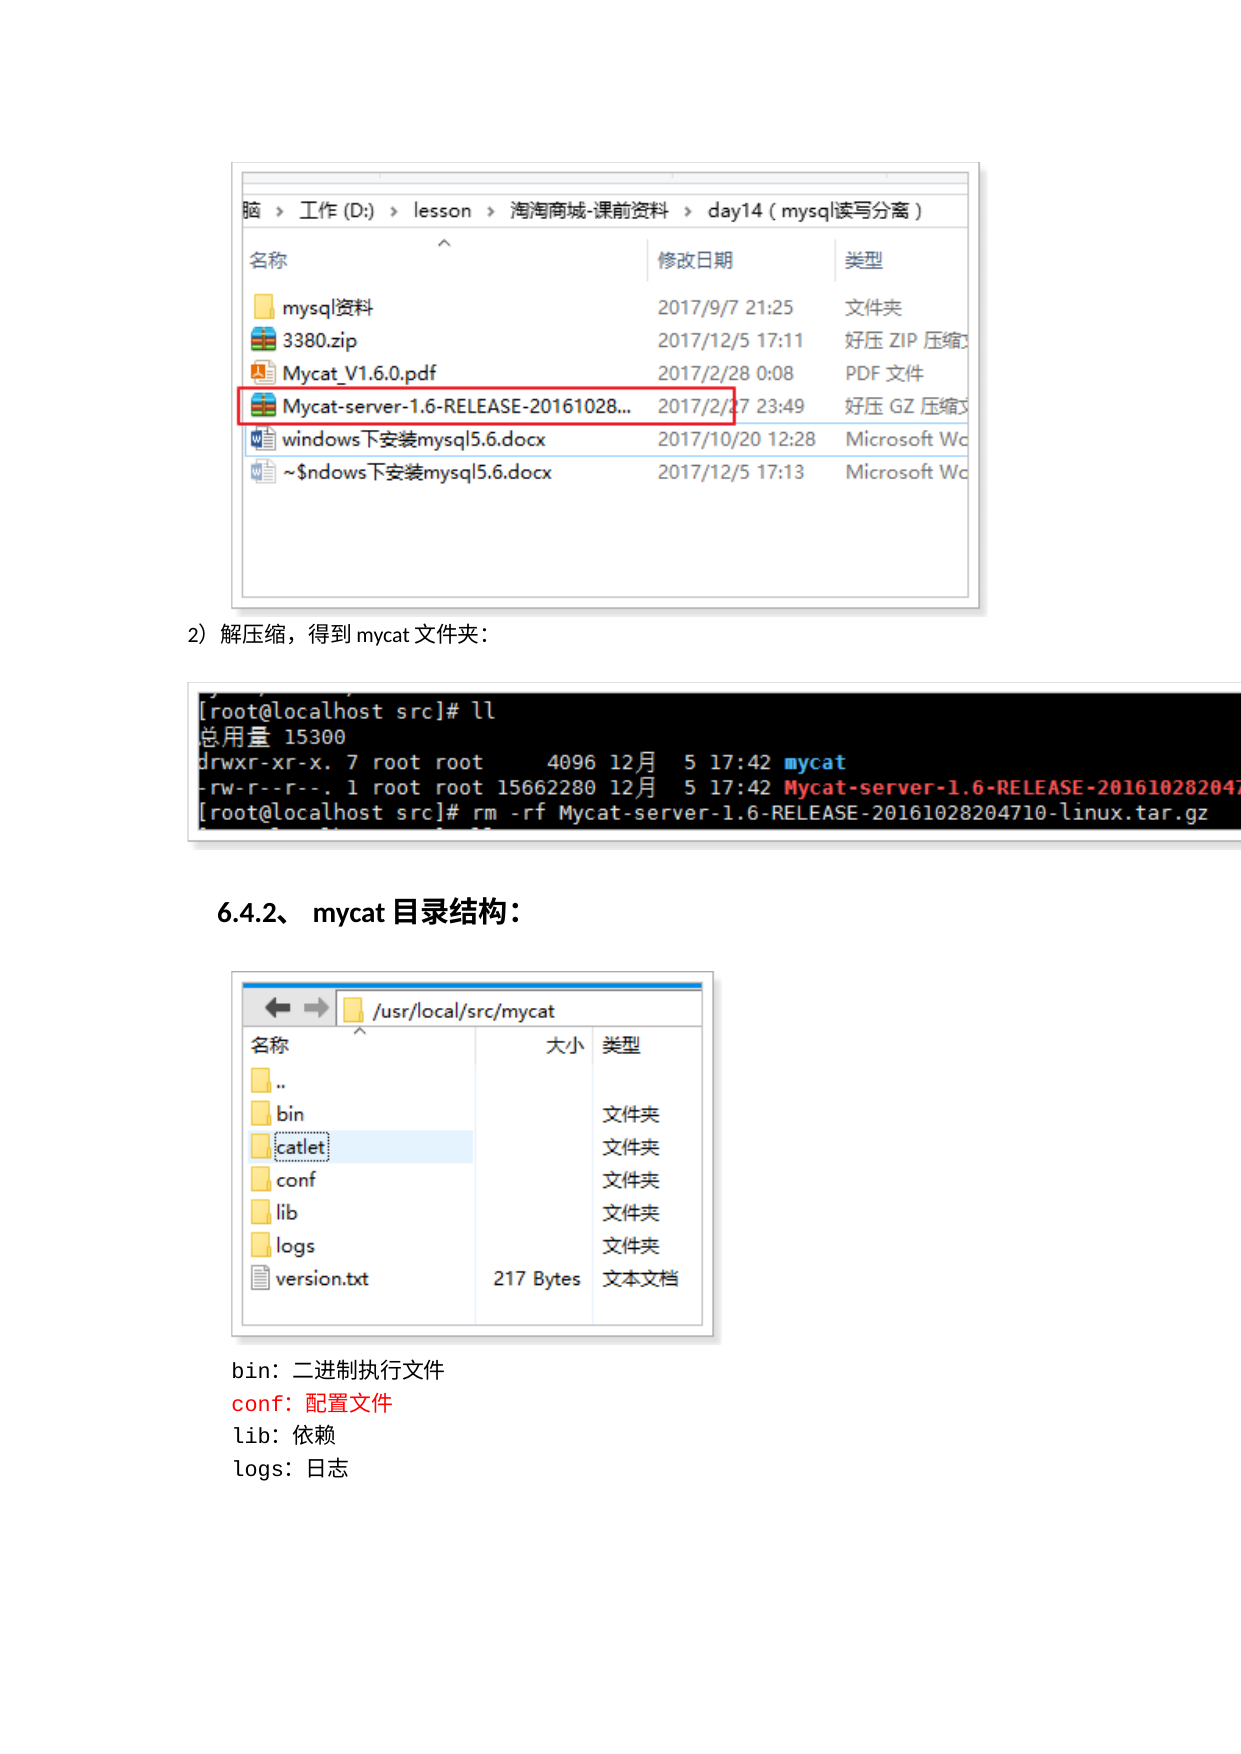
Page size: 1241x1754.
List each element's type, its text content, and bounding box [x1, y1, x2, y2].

text 2）解压缩，得到mycat文件夹： [187, 617, 1053, 649]
text bin：二进制执行文件 [187, 1353, 1053, 1386]
text lib：依赖 [187, 1418, 1053, 1451]
text conf：配置文件 [187, 1386, 1053, 1418]
picture [231, 971, 722, 1345]
text logs：日志 [187, 1451, 1053, 1483]
picture [231, 162, 988, 617]
picture [187, 682, 1241, 850]
subtitle mycat目录结构： [187, 877, 1053, 942]
